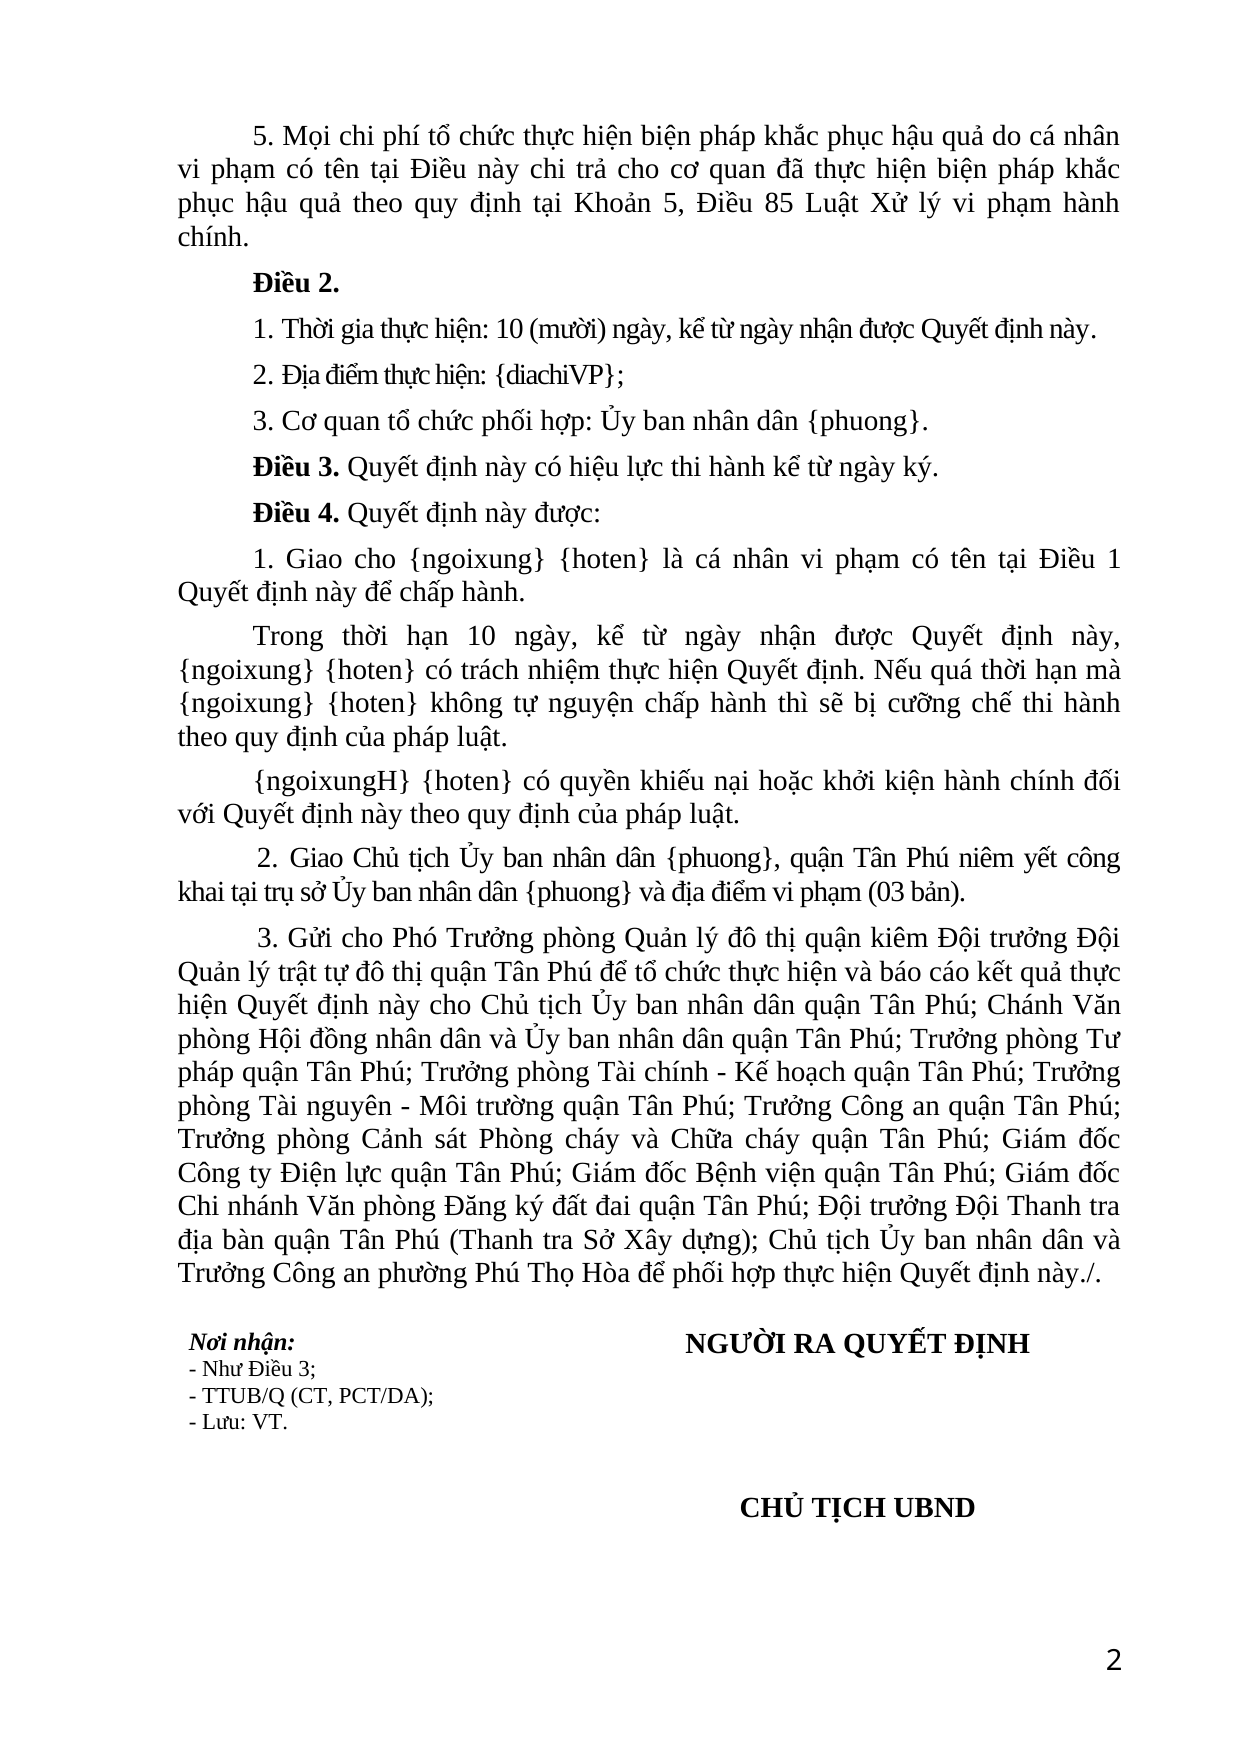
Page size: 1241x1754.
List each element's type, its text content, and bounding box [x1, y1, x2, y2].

text 3. Gửi cho Phó Trưởng phòng Quản lý đô thị quận kiêm Đội trưởng Đội Quản lý trật tự đô thị quận Tân Phú để tổ chức thực hiện và báo cáo kết quả thực hiện Quyết định này cho Chủ tịch Ủy ban nhân dân quận Tân Phú; Chánh Văn phòng Hội đồng nhân dân và Ủy ban nhân dân quận Tân Phú; Trưởng phòng Tư pháp quận Tân Phú; Trưởng phòng Tài chính - Kế hoạch quận Tân Phú; Trưởng phòng Tài nguyên - Môi trường quận Tân Phú; Trưởng Công an quận Tân Phú; Trưởng phòng Cảnh sát Phòng cháy và Chữa cháy quận Tân Phú; Giám đốc Công ty Điện lực quận Tân Phú; Giám đốc Bệnh viện quận Tân Phú; Giám đốc Chi nhánh Văn phòng Đăng ký đất đai quận Tân Phú; Đội trưởng Đội Thanh tra địa bàn quận Tân Phú (Thanh tra Sở Xây dựng); Chủ tịch Ủy ban nhân dân và Trưởng Công an phường Phú Thọ Hòa để phối hợp thực hiện Quyết định này./. [177, 920, 1122, 1289]
text 3. Cơ quan tổ chức phối hợp: Ủy ban nhân dân {phuong}. [177, 403, 1122, 436]
text 2. Giao Chủ tịch Ủy ban nhân dân {phuong}, quận Tân Phú niêm yết công khai tại trụ sở Ủy ban nhân dân {phuong} và địa điểm vi phạm (03 bản). [177, 841, 1122, 908]
table_header NGƯỜI RA QUYẾT ĐỊNH CHỦ TỊCH UBND [593, 1327, 1122, 1557]
text 1. Thời gia thực hiện: 10 (mười) ngày, kể từ ngày nhận được Quyết định này. [177, 311, 1122, 344]
table_header Nơi nhận: - Như Điều 3; - TTUB/Q (CT, PCT/DA); - Lưu: VT. [189, 1327, 593, 1557]
text 1. Giao cho {ngoixung} {hoten} là cá nhân vi phạm có tên tại Điều 1 Quyết định này để chấp hành. [177, 541, 1122, 608]
text Điều 2. [177, 265, 1122, 298]
text 2. Địa điểm thực hiện: {diachiVP}; [177, 357, 1122, 390]
text {ngoixungH} {hoten} có quyền khiếu nại hoặc khởi kiện hành chính đối với Quyết định này theo quy định của pháp luật. [177, 763, 1122, 830]
text 5. Mọi chi phí tổ chức thực hiện biện pháp khắc phục hậu quả do cá nhân vi phạm có tên tại Điều này chi trả cho cơ quan đã thực hiện biện pháp khắc phục hậu quả theo quy định tại Khoản 5, Điều 85 Luật Xử lý vi phạm hành chính. [177, 118, 1122, 252]
text Điều 3. Quyết định này có hiệu lực thi hành kể từ ngày ký. [177, 449, 1122, 482]
text Trong thời hạn 10 ngày, kể từ ngày nhận được Quyết định này, {ngoixung} {hoten} có trách nhiệm thực hiện Quyết định. Nếu quá thời hạn mà {ngoixung} {hoten} không tự nguyện chấp hành thì sẽ bị cưỡng chế thi hành theo quy định của pháp luật. [177, 618, 1122, 753]
text Điều 4. Quyết định này được: [177, 495, 1122, 528]
